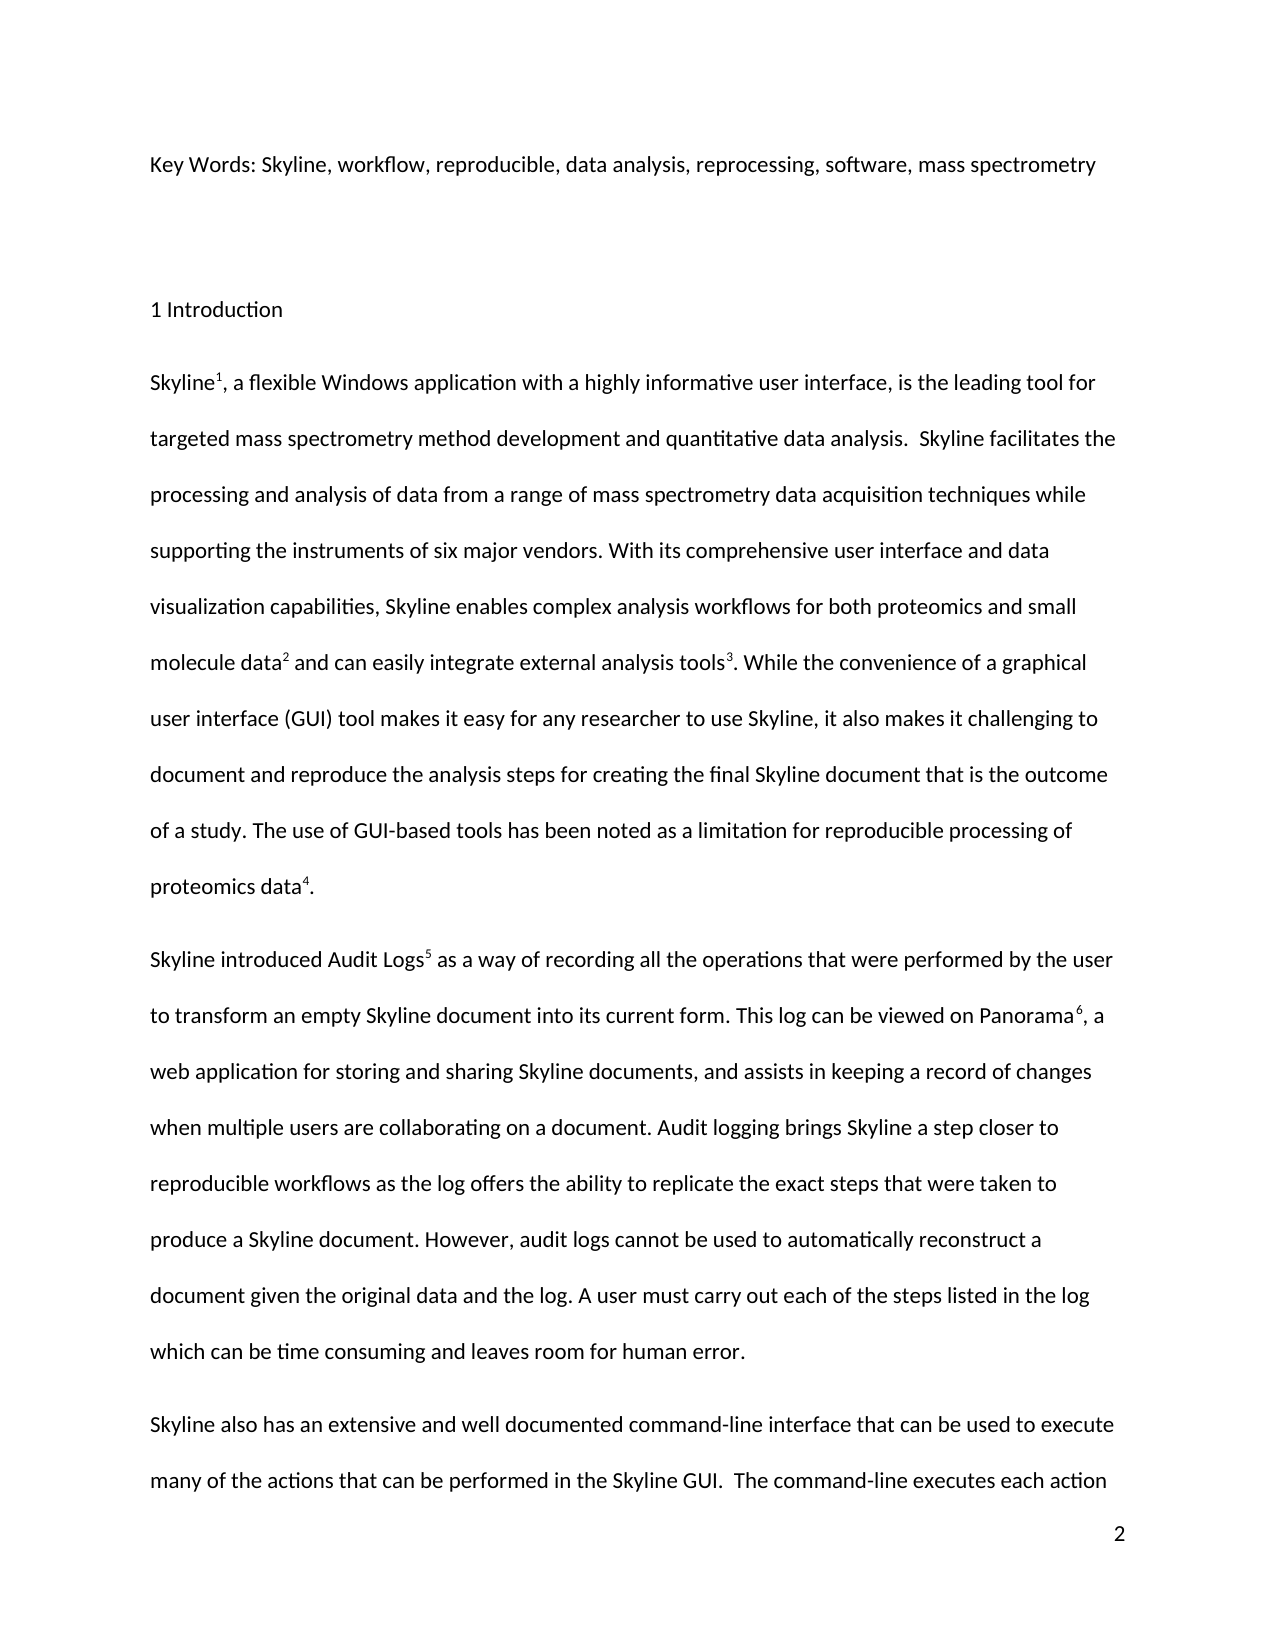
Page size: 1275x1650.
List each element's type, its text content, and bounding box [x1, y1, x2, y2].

text Skyline introduced Audit Logs as a way of recording all the operations that were performed by the user to transform an empty Skyline document into its current form. This log can be viewed on Panorama, a web application for storing and sharing Skyline documents, and assists in keeping a record of changes when multiple users are collaborating on a document. Audit logging brings Skyline a step closer to reproducible workflows as the log offers the ability to replicate the exact steps that were taken to produce a Skyline document. However, audit logs cannot be used to automatically reconstruct a document given the original data and the log. A user must carry out each of the steps listed in the log which can be time consuming and leaves room for human error. [150, 945, 1125, 1366]
text Key Words: Skyline, workflow, reproducible, data analysis, reprocessing, software, mass spectrometry [150, 150, 1125, 178]
text 1 Introduction [150, 295, 1125, 323]
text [150, 1410, 1125, 1494]
text Skyline, a flexible Windows application with a highly informative user interface, is the leading tool for targeted mass spectrometry method development and quantitative data analysis. Skyline facilitates the processing and analysis of data from a range of mass spectrometry data acquisition techniques while supporting the instruments of six major vendors. With its comprehensive user interface and data visualization capabilities, Skyline enables complex analysis workflows for both proteomics and small molecule data and can easily integrate external analysis tools. While the convenience of a graphical user interface (GUI) tool makes it easy for any researcher to use Skyline, it also makes it challenging to document and reproduce the analysis steps for creating the final Skyline document that is the outcome of a study. The use of GUI-based tools has been noted as a limitation for reproducible processing of proteomics data. [150, 368, 1125, 901]
